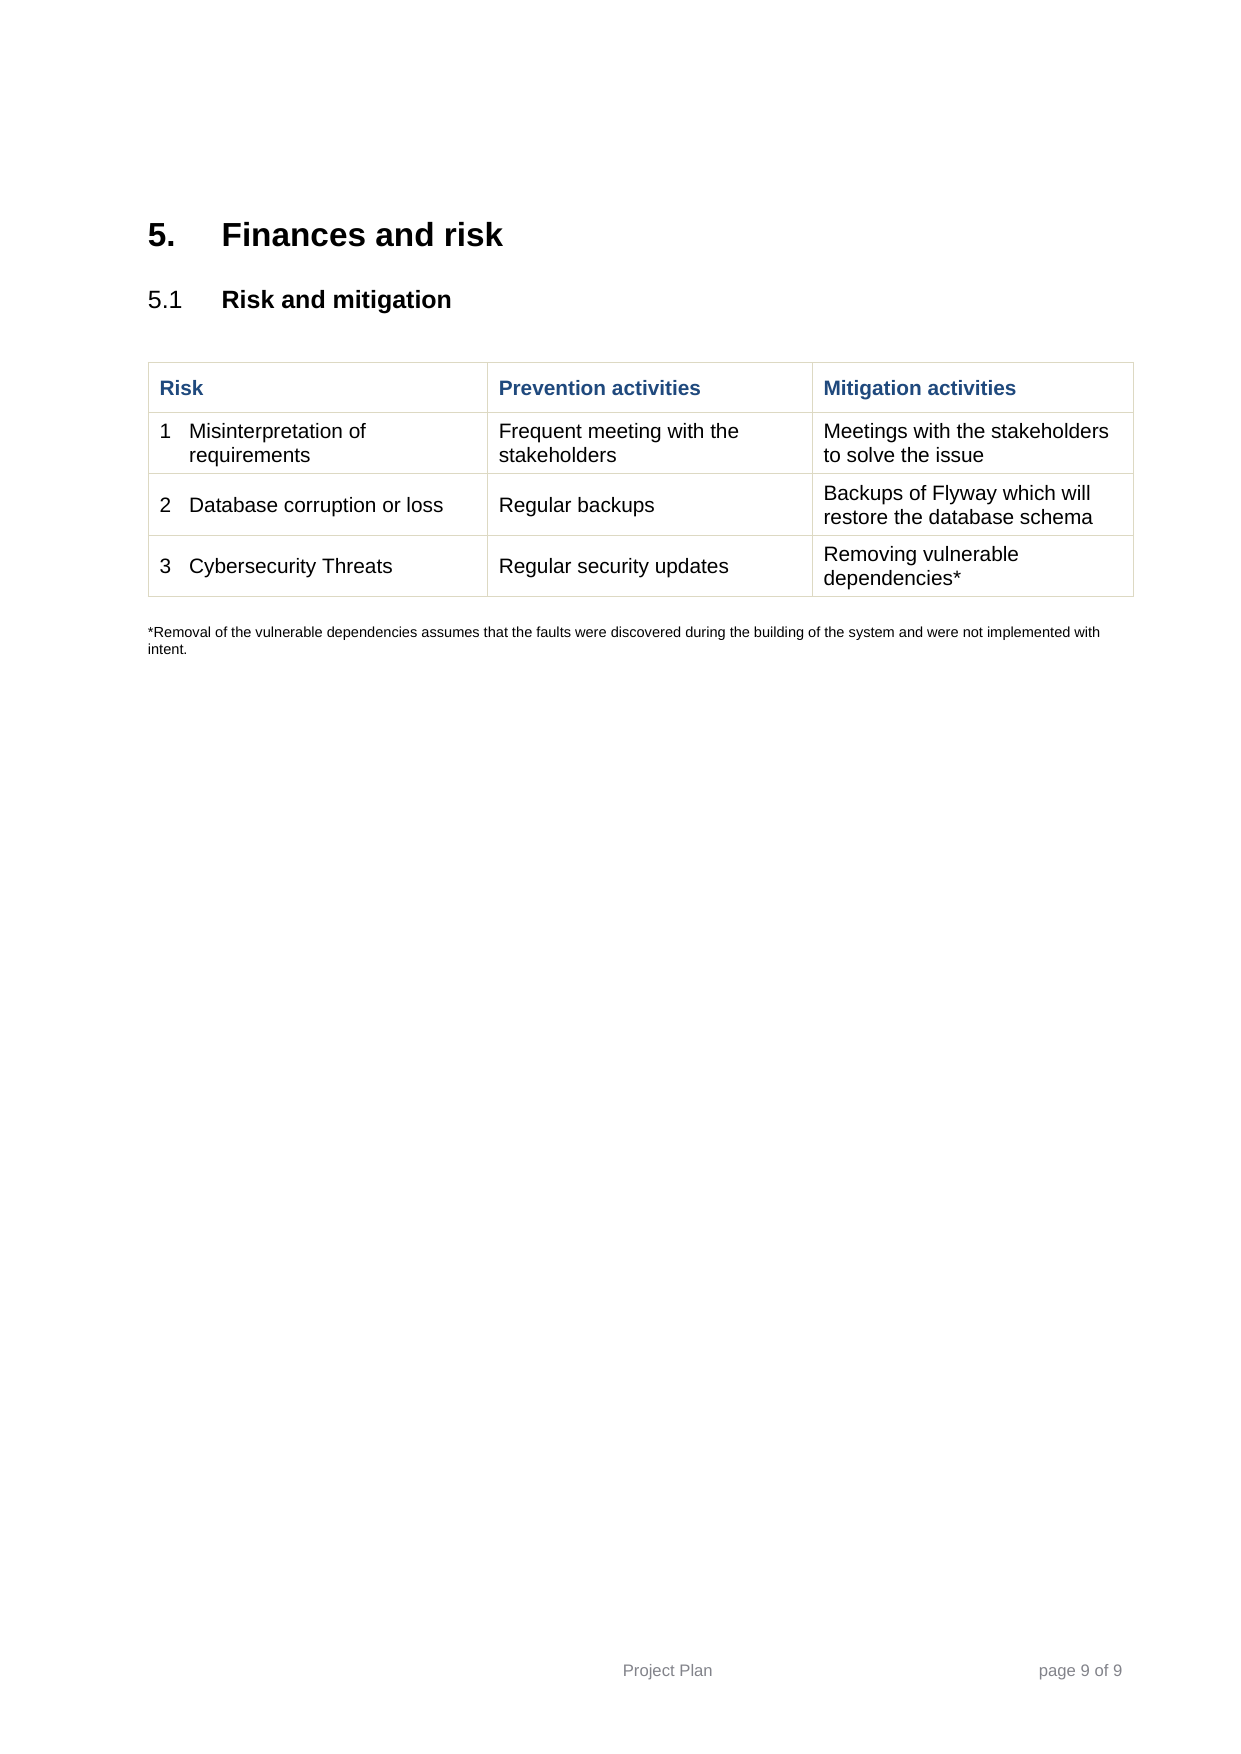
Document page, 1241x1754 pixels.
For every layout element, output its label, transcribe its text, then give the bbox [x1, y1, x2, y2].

table_cell Database corruption or loss [149, 474, 487, 535]
table_cell Frequent meeting with the stakeholders [488, 413, 812, 473]
table_cell Regular backups [488, 474, 812, 535]
table_cell Misinterpretation of requirements [149, 413, 487, 473]
table_header Risk [149, 363, 487, 412]
table_cell Backups of Flyway which will restore the database schema [813, 474, 1133, 535]
table_cell Cybersecurity Threats [149, 536, 487, 596]
subtitle Risk and mitigation [148, 286, 1117, 314]
table_header Prevention activities [488, 363, 812, 412]
table_cell Meetings with the stakeholders to solve the issue [813, 413, 1133, 473]
table_cell Regular security updates [488, 536, 812, 596]
table_cell Removing vulnerable dependencies* [813, 536, 1133, 596]
subtitle Finances and risk [148, 215, 1117, 254]
text *Removal of the vulnerable dependencies assumes that the faults were discovered during the building of the system and were not implemented with intent. [148, 623, 1117, 657]
table_header Mitigation activities [813, 363, 1133, 412]
